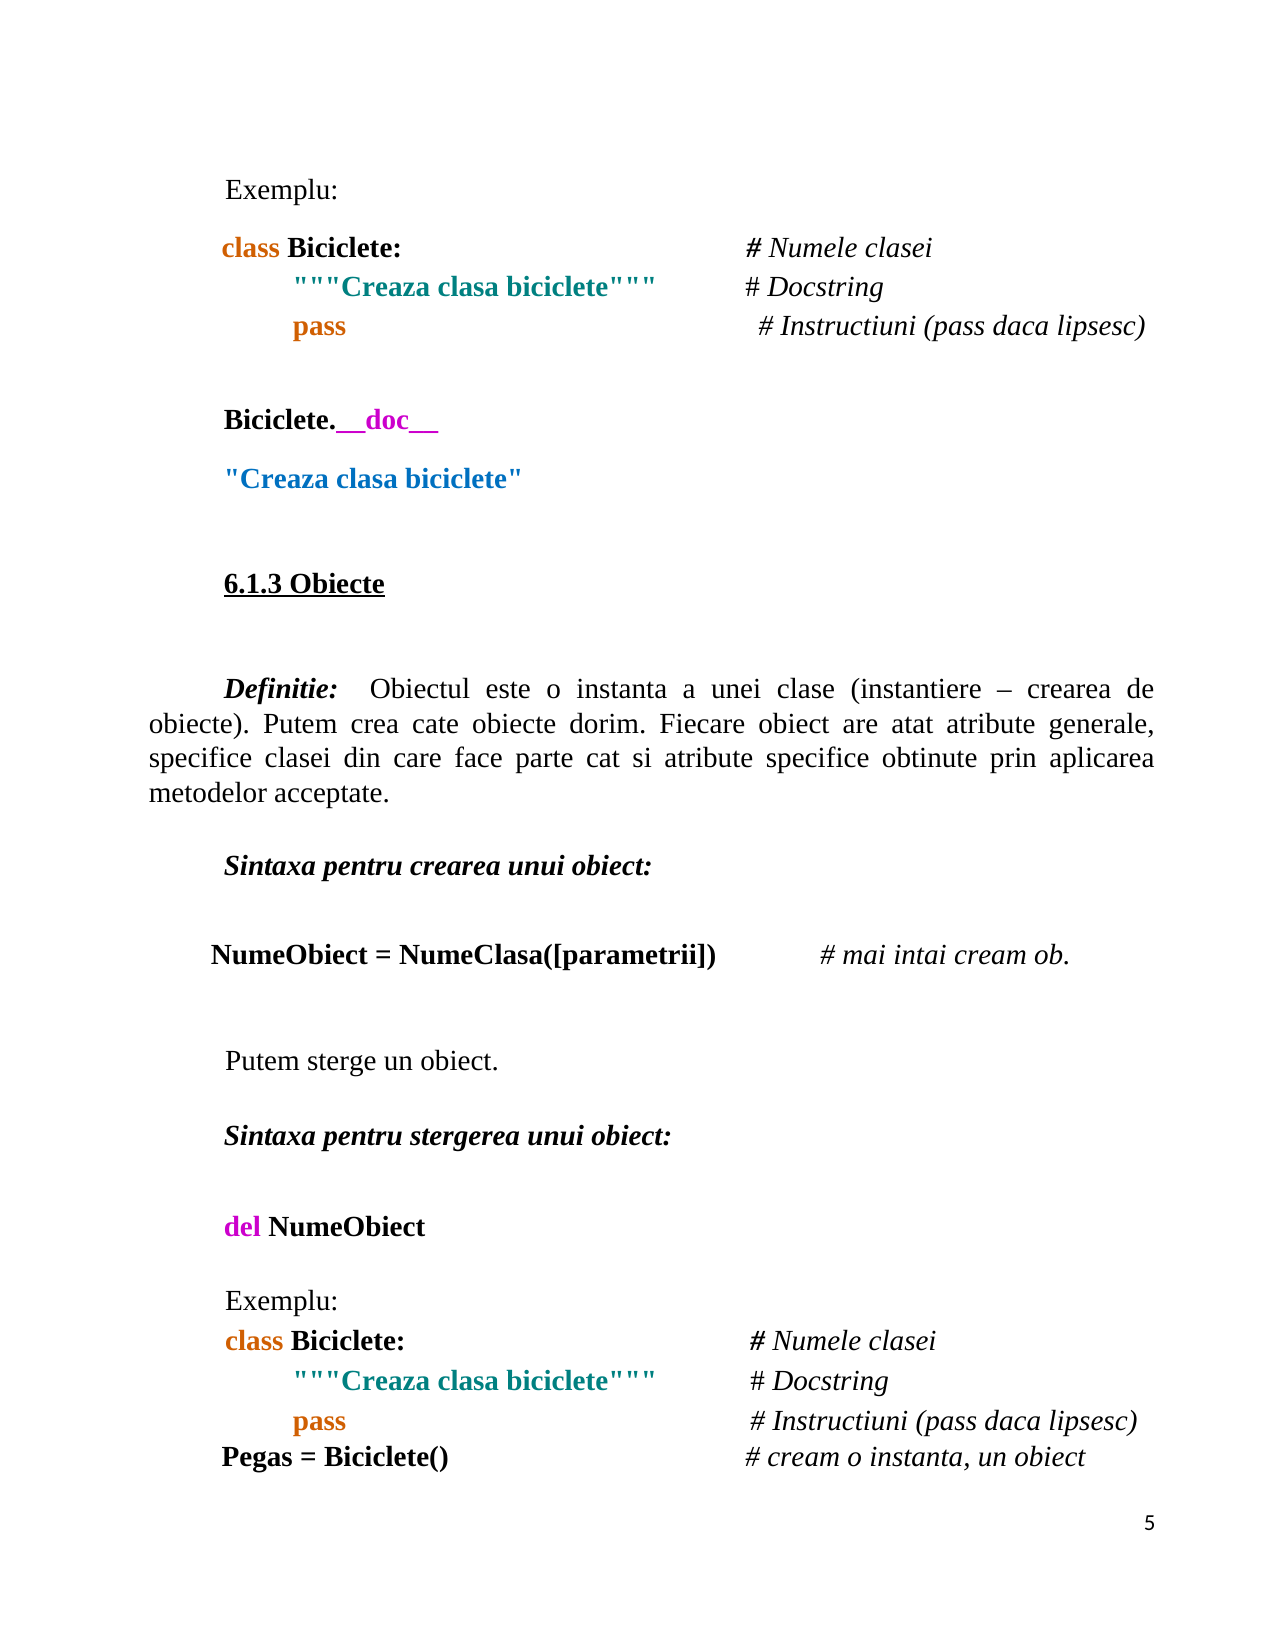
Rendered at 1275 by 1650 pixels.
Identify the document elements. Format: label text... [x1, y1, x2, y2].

text Pegas = Biciclete() # cream o instanta, un obiect [150, 1439, 1156, 1472]
text NumeObiect = NumeClasa([parametrii]) # mai intai cream ob. [150, 937, 1156, 970]
text del NumeObiect [223, 1209, 1156, 1243]
text Sintaxa pentru stergerea unui obiect: [223, 1118, 1156, 1151]
table_header # Numele clasei [731, 1319, 1145, 1359]
table_cell """Creaza clasa biciclete""" [225, 1359, 731, 1399]
text Sintaxa pentru crearea unui obiect: [223, 848, 1156, 882]
table_cell # Docstring [731, 1359, 1145, 1399]
table_cell pass [225, 1399, 731, 1439]
text Putem sterge un obiect. [225, 1043, 1156, 1076]
table_cell # Instructiuni (pass daca lipsesc) [731, 1399, 1145, 1439]
subtitle 6.1.3 Obiecte [223, 566, 1156, 600]
text Exemplu: [225, 1283, 1156, 1317]
text "Creaza clasa biciclete" [223, 461, 868, 495]
table_header class Biciclete: [225, 1319, 731, 1359]
text pass # Instructiuni (pass daca lipsesc) [150, 308, 1156, 342]
text Definitie: Obiectul este o instanta a unei clase (instantiere – crearea de obiecte). Putem crea cate obiecte dorim. Fiecare obiect are atat atribute generale, specifice clasei din care face parte cat si atribute specifice obtinute prin aplicarea metodelor acceptate. [148, 671, 1156, 808]
text Exemplu: [225, 172, 1156, 206]
text """Creaza clasa biciclete""" # Docstring [150, 269, 1156, 303]
text Biciclete.__doc__ [223, 402, 1156, 436]
text class Biciclete: # Numele clasei [150, 230, 1156, 264]
